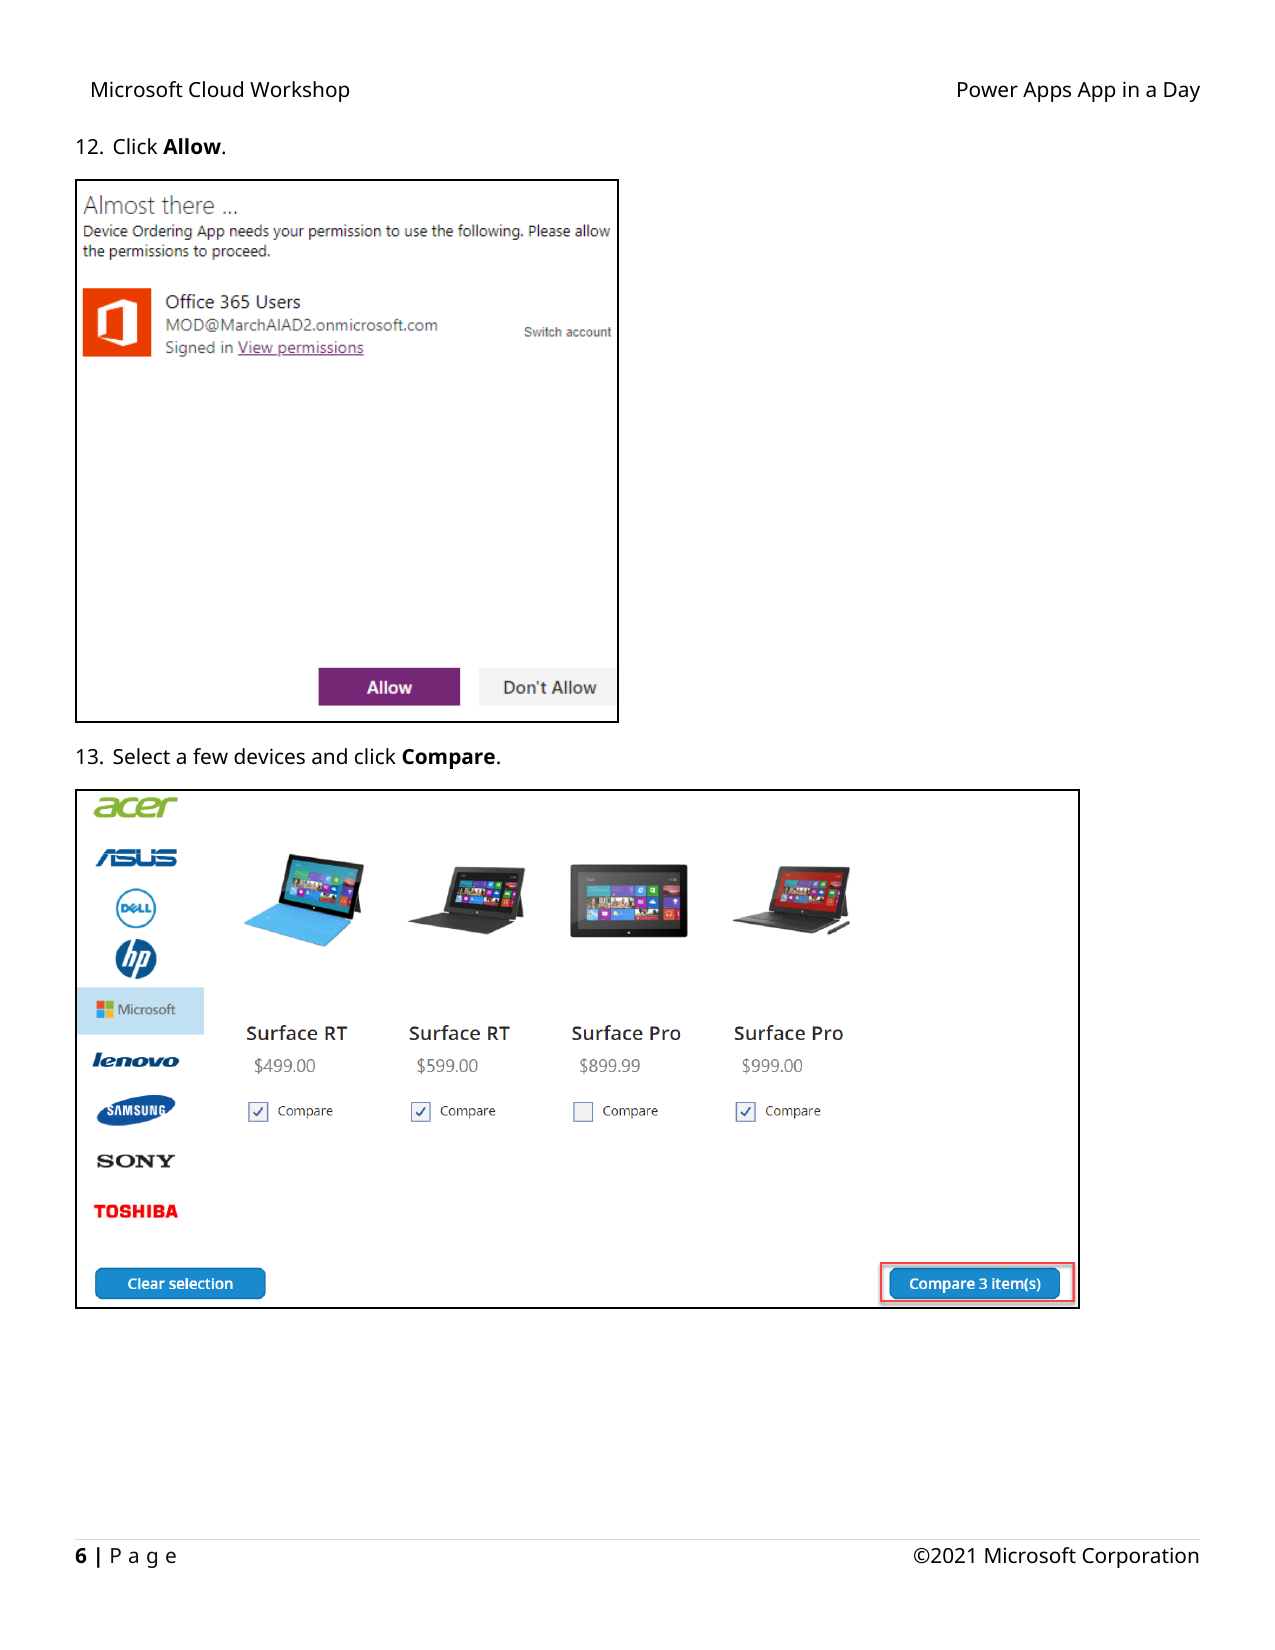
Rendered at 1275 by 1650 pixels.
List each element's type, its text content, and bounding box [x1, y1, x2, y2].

picture [77, 791, 1078, 1307]
list Click Allow. [75, 132, 1200, 160]
list Select a few devices and click Compare. [75, 742, 1200, 770]
picture [77, 181, 617, 721]
